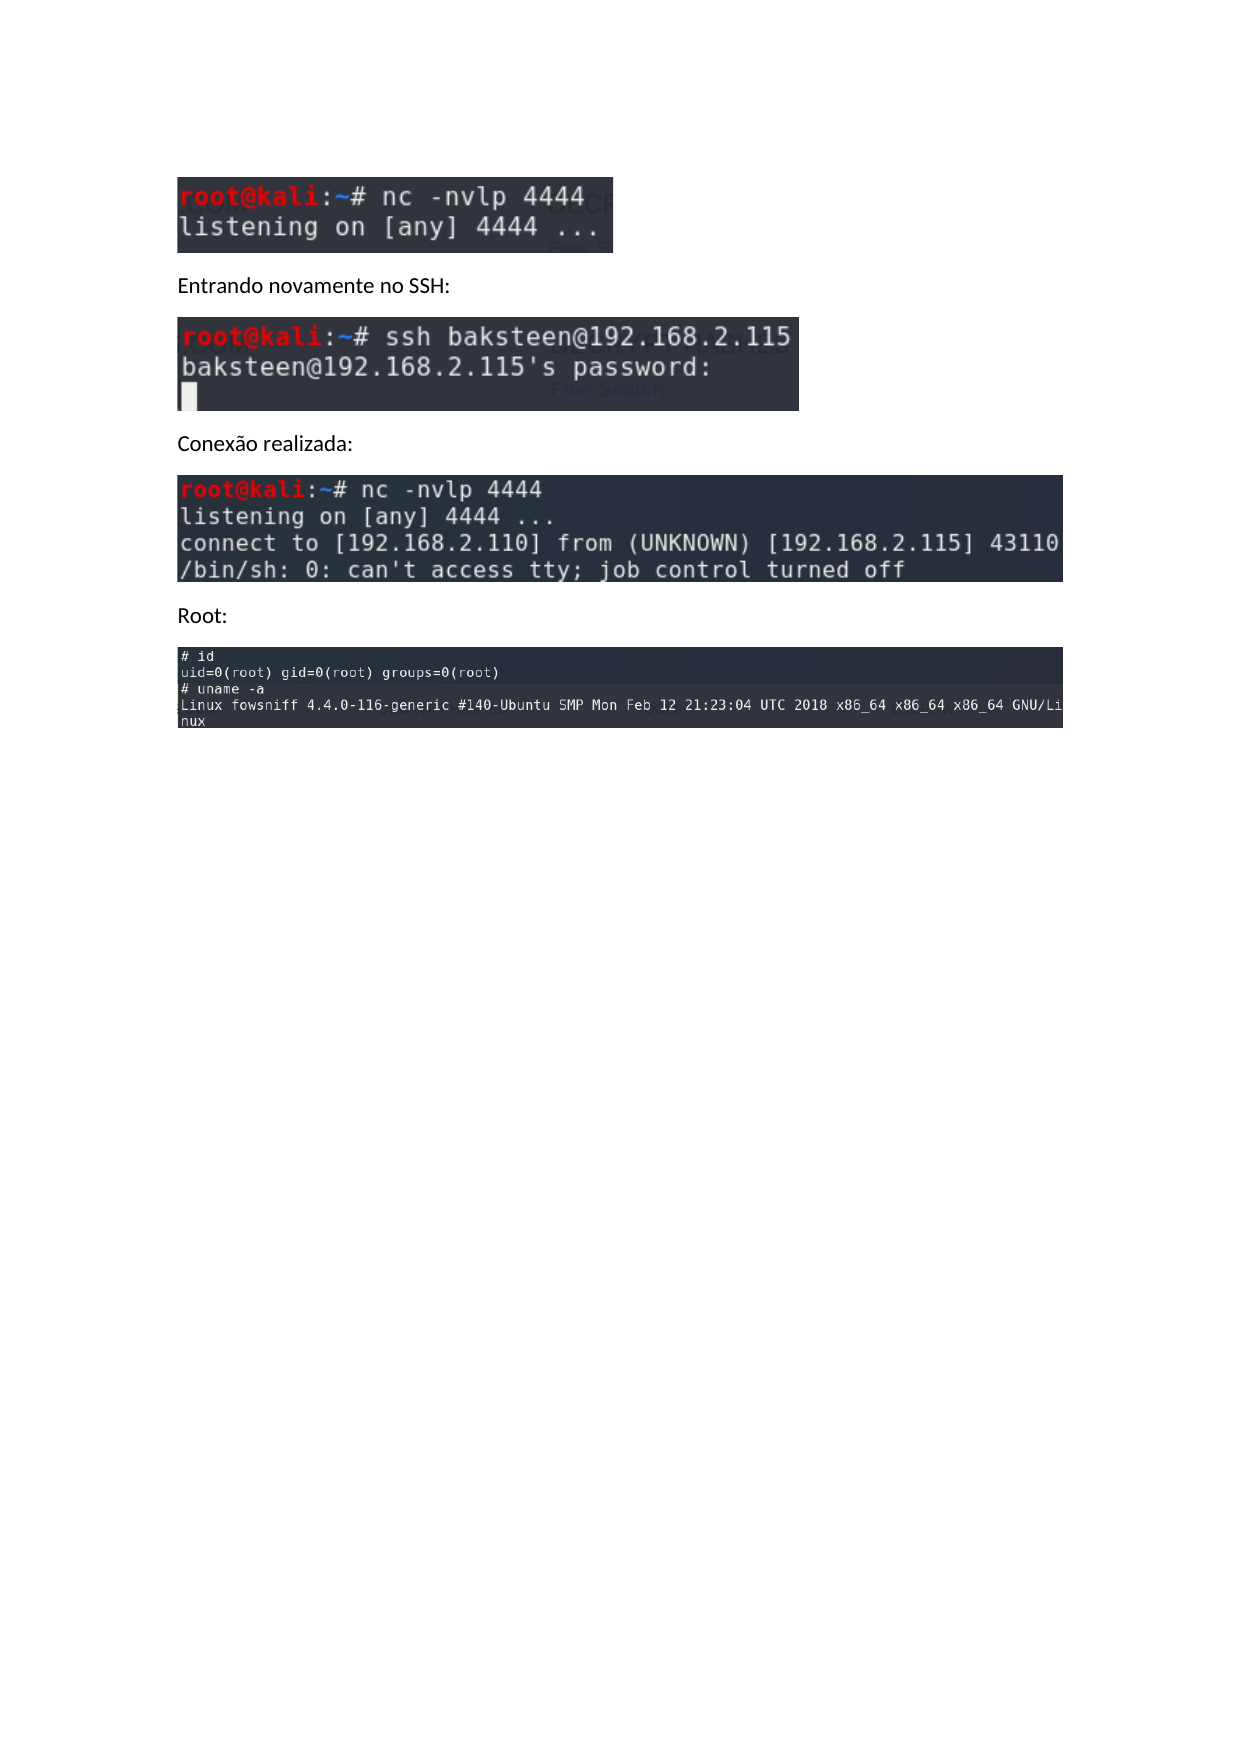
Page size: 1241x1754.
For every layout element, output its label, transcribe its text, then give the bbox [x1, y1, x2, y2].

picture [177, 475, 1063, 582]
text Entrando novamente no SSH: [177, 271, 1122, 299]
text Root: [177, 601, 1122, 629]
picture [177, 647, 1063, 728]
text Conexão realizada: [177, 429, 1122, 457]
picture [177, 177, 614, 253]
picture [177, 317, 799, 411]
